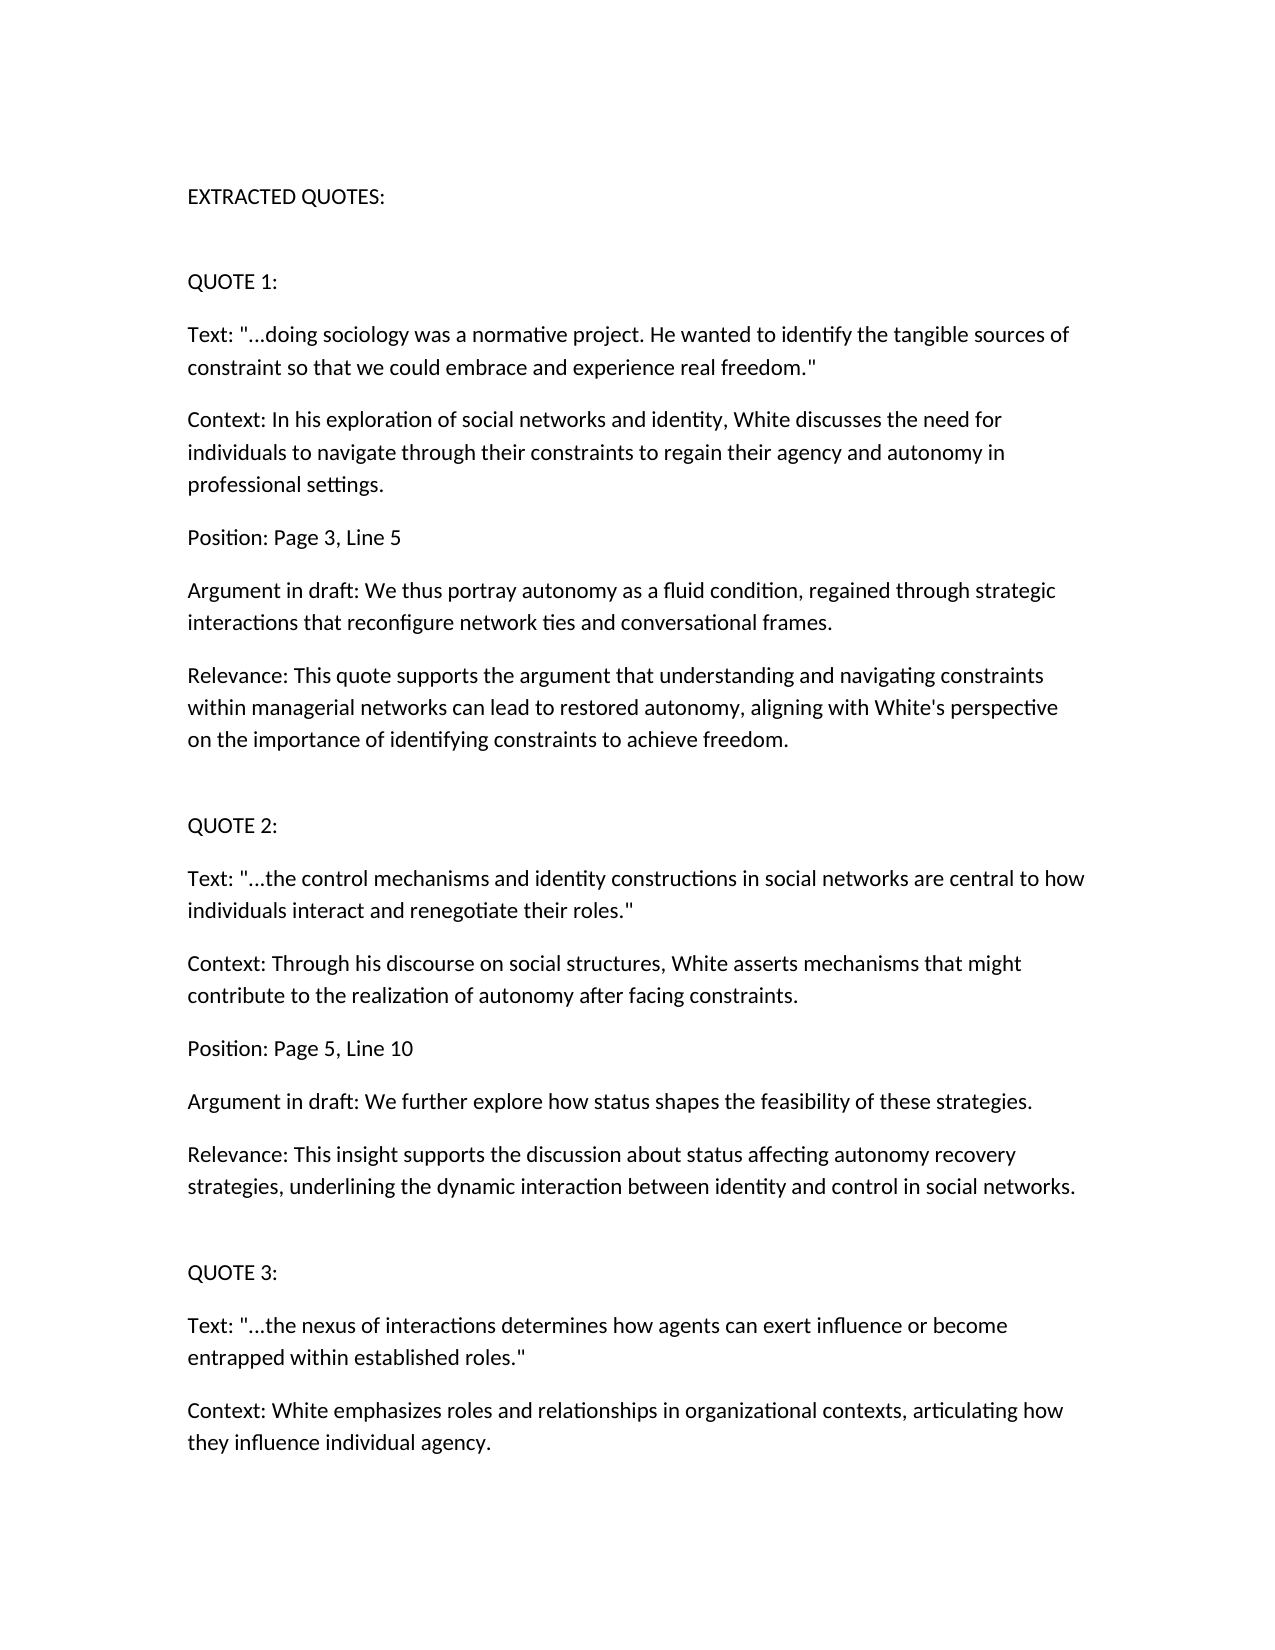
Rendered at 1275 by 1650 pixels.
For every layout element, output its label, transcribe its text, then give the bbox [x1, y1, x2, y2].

text QUOTE 1: [187, 235, 1087, 295]
text Position: Page 5, Line 10 [187, 1034, 1087, 1062]
text Argument in draft: We further explore how status shapes the feasibility of these strategies. [187, 1087, 1087, 1115]
text QUOTE 3: [187, 1226, 1087, 1286]
text Context: In his exploration of social networks and identity, White discusses the need for individuals to navigate through their constraints to regain their agency and autonomy in professional settings. [187, 406, 1087, 498]
text Relevance: This quote supports the argument that understanding and navigating constraints within managerial networks can lead to restored autonomy, aligning with White's perspective on the importance of identifying constraints to achieve freedom. [187, 661, 1087, 754]
text EXTRACTED QUOTES: [187, 150, 1087, 210]
text Text: "...doing sociology was a normative project. He wanted to identify the tangible sources of constraint so that we could embrace and experience real freedom." [187, 320, 1087, 381]
text Context: Through his discourse on social structures, White asserts mechanisms that might contribute to the realization of autonomy after facing constraints. [187, 949, 1087, 1009]
text QUOTE 2: [187, 779, 1087, 839]
text Text: "...the control mechanisms and identity constructions in social networks are central to how individuals interact and renegotiate their roles." [187, 864, 1087, 924]
text Position: Page 3, Line 5 [187, 523, 1087, 551]
text Relevance: This insight supports the discussion about status affecting autonomy recovery strategies, underlining the dynamic interaction between identity and control in social networks. [187, 1140, 1087, 1201]
text Text: "...the nexus of interactions determines how agents can exert influence or become entrapped within established roles." [187, 1311, 1087, 1371]
text Context: White emphasizes roles and relationships in organizational contexts, articulating how they influence individual agency. [187, 1396, 1087, 1456]
text Argument in draft: We thus portray autonomy as a fluid condition, regained through strategic interactions that reconfigure network ties and conversational frames. [187, 576, 1087, 636]
